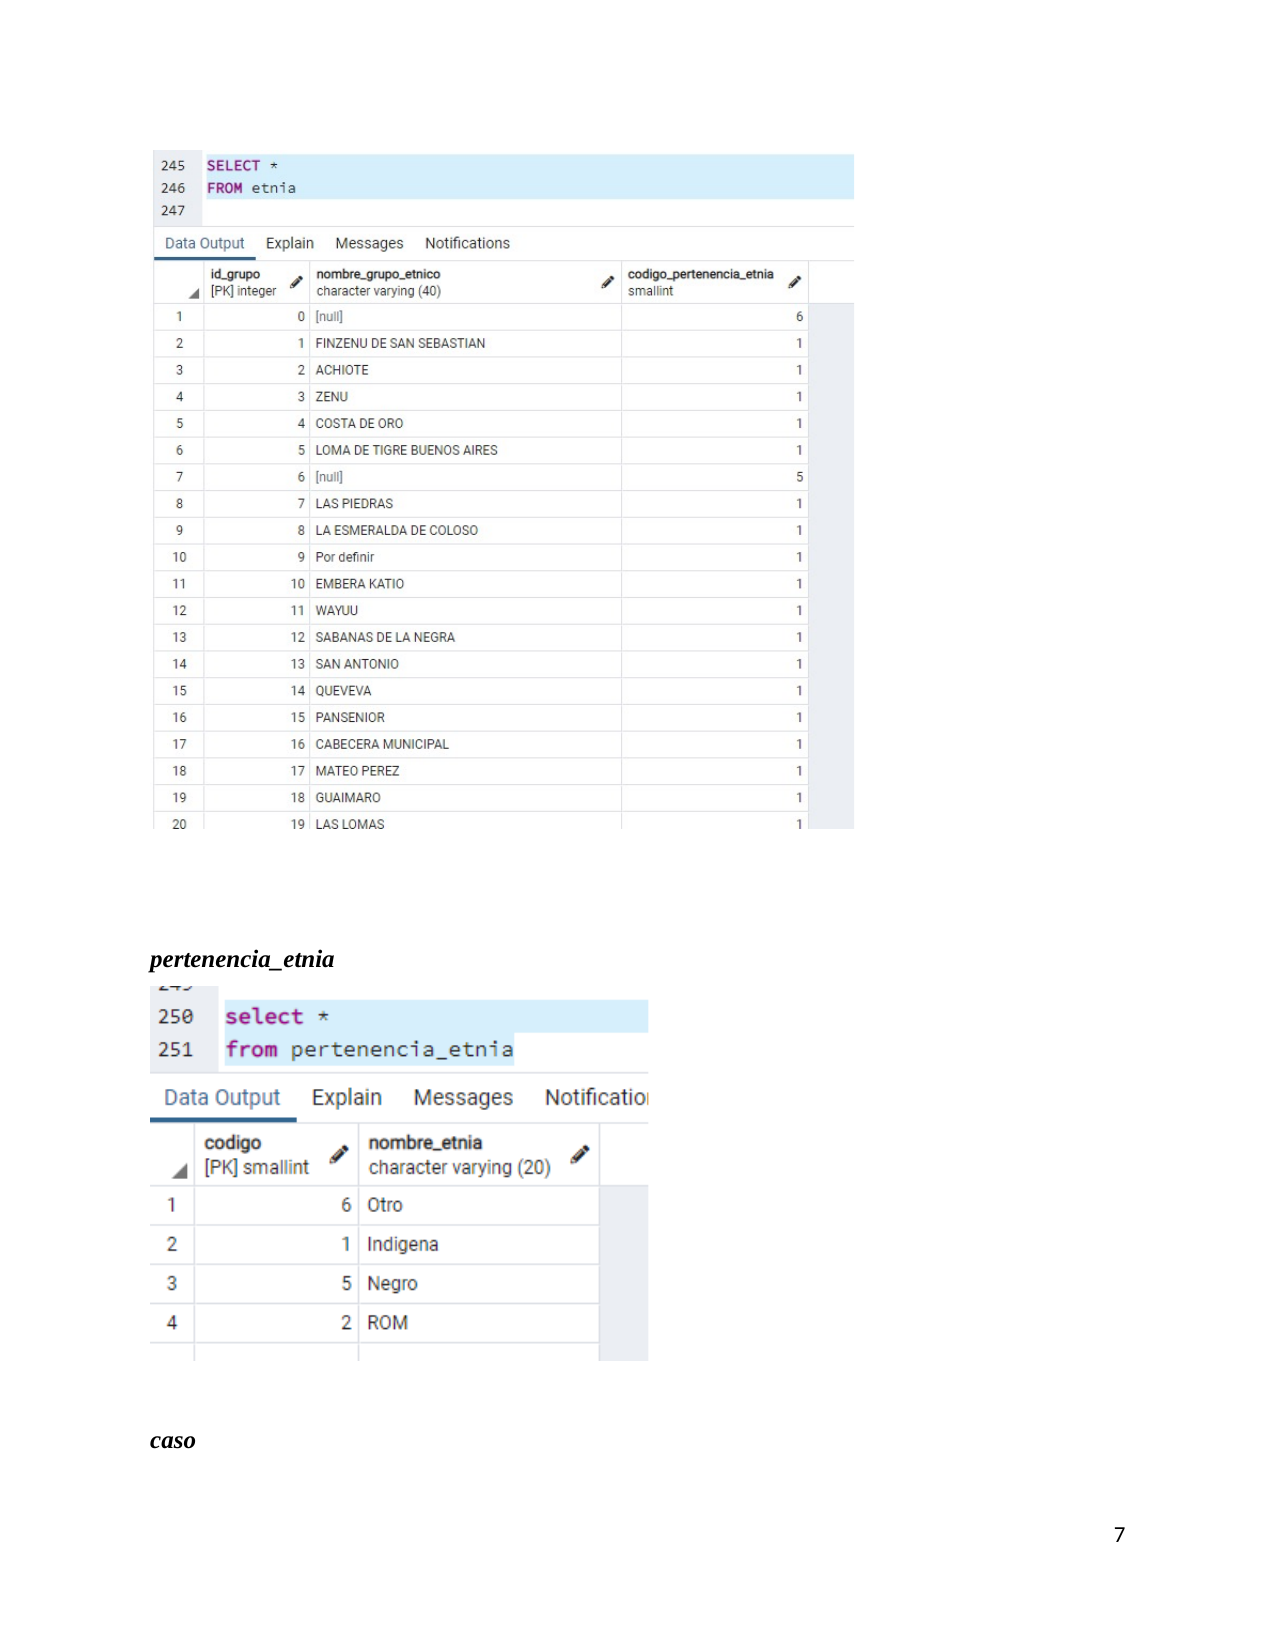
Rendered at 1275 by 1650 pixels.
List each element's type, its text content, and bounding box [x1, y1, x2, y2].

text pertenencia_etnia [150, 944, 1125, 972]
picture [150, 986, 649, 1361]
text caso [150, 1425, 1125, 1454]
picture [150, 150, 855, 829]
